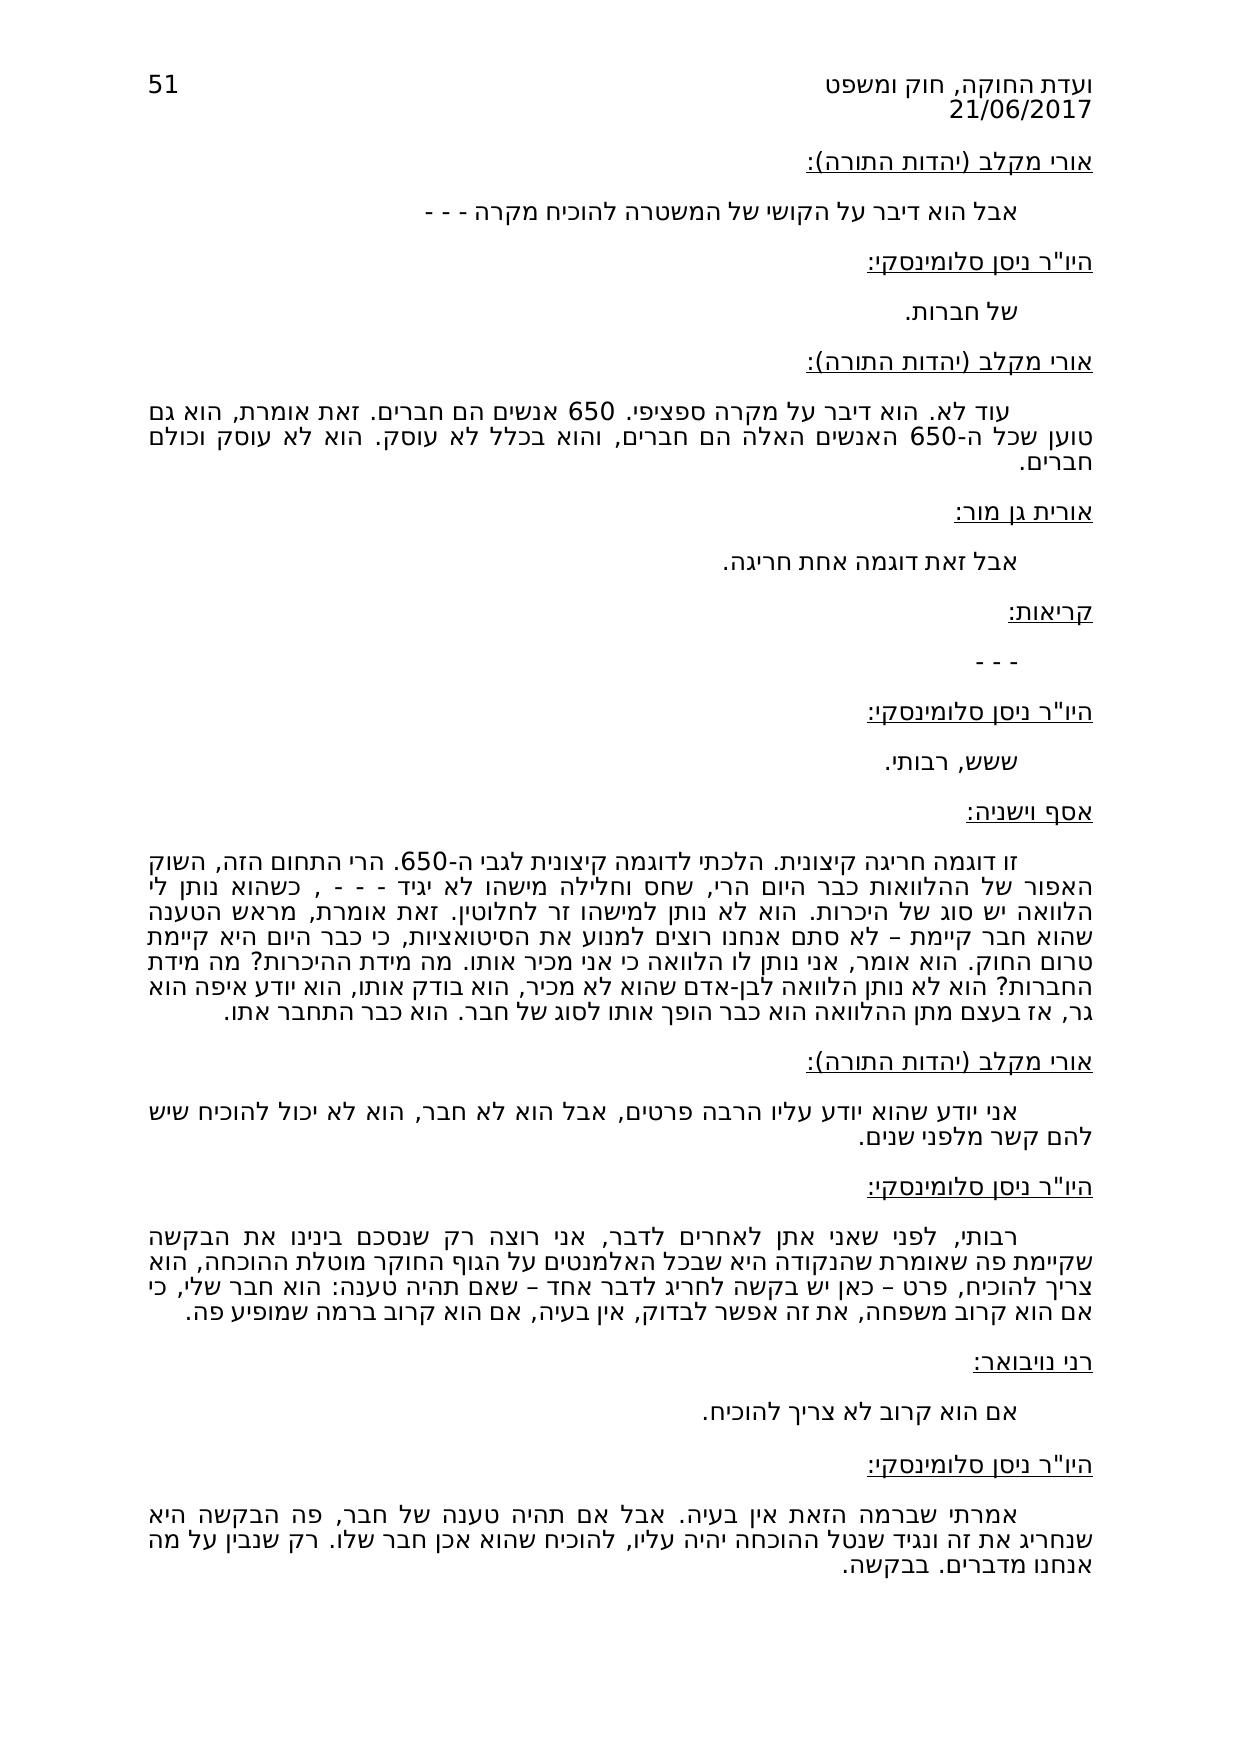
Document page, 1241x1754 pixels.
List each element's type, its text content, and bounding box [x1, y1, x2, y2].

text <רני נויבואר:> [147, 1350, 1093, 1375]
text <אורית גן מור:> [147, 500, 1093, 525]
text <היו"ר ניסן סלומינסקי:> [147, 1175, 1093, 1200]
text <אורי מקלב (יהדות התורה):> [147, 1050, 1093, 1075]
text אבל זאת דוגמה אחת חריגה. [147, 550, 1093, 575]
text של חברות. [147, 300, 1093, 325]
text - - - [147, 650, 1093, 675]
text אבל הוא דיבר על הקושי של המשטרה להוכיח מקרה - - - [147, 200, 1093, 225]
text זו דוגמה חריגה קיצונית. הלכתי לדוגמה קיצונית לגבי ה-650. הרי התחום הזה, השוק האפור של ההלוואות כבר היום הרי, שחס וחלילה מישהו לא יגיד - - - , כשהוא נותן לי הלוואה יש סוג של היכרות. הוא לא נותן למישהו זר לחלוטין. זאת אומרת, מראש הטענה שהוא חבר קיימת – לא סתם אנחנו רוצים למנוע את הסיטואציות, כי כבר היום היא קיימת טרום החוק. הוא אומר, אני נותן לו הלוואה כי אני מכיר אותו. מה מידת ההיכרות? מה מידת החברות? הוא לא נותן הלוואה לבן-אדם שהוא לא מכיר, הוא בודק אותו, הוא יודע איפה הוא גר, אז בעצם מתן ההלוואה הוא כבר הופך אותו לסוג של חבר. הוא כבר התחבר אתו. [147, 850, 1093, 1025]
text אני יודע שהוא יודע עליו הרבה פרטים, אבל הוא לא חבר, הוא לא יכול להוכיח שיש להם קשר מלפני שנים. [147, 1100, 1093, 1150]
text אמרתי שברמה הזאת אין בעיה. אבל אם תהיה טענה של חבר, פה הבקשה היא שנחריג את זה ונגיד שנטל ההוכחה יהיה עליו, להוכיח שהוא אכן חבר שלו. רק שנבין על מה אנחנו מדברים. בבקשה. [147, 1504, 1093, 1579]
text <אורי מקלב (יהדות התורה):> [147, 350, 1093, 375]
text <היו"ר ניסן סלומינסקי:> [147, 700, 1093, 725]
text <היו"ר ניסן סלומינסקי:> [147, 1454, 1093, 1479]
text אם הוא קרוב לא צריך להוכיח. [147, 1400, 1093, 1425]
text <קריאות:> [147, 600, 1093, 625]
text ששש, רבותי. [147, 750, 1093, 775]
text רבותי, לפני שאני אתן לאחרים לדבר, אני רוצה רק שנסכם בינינו את הבקשה שקיימת פה שאומרת שהנקודה היא שבכל האלמנטים על הגוף החוקר מוטלת ההוכחה, הוא צריך להוכיח, פרט – כאן יש בקשה לחריג לדבר אחד – שאם תהיה טענה: הוא חבר שלי, כי אם הוא קרוב משפחה, את זה אפשר לבדוק, אין בעיה, אם הוא קרוב ברמה שמופיע פה. [147, 1225, 1093, 1325]
text <היו"ר ניסן סלומינסקי:> [147, 250, 1093, 275]
text <אורי מקלב (יהדות התורה):> [147, 150, 1093, 175]
text עוד לא. הוא דיבר על מקרה ספציפי. 650 אנשים הם חברים. זאת אומרת, הוא גם טוען שכל ה-650 האנשים האלה הם חברים, והוא בכלל לא עוסק. הוא לא עוסק וכולם חברים. [147, 400, 1093, 475]
text <אסף וישניה:> [147, 800, 1093, 825]
